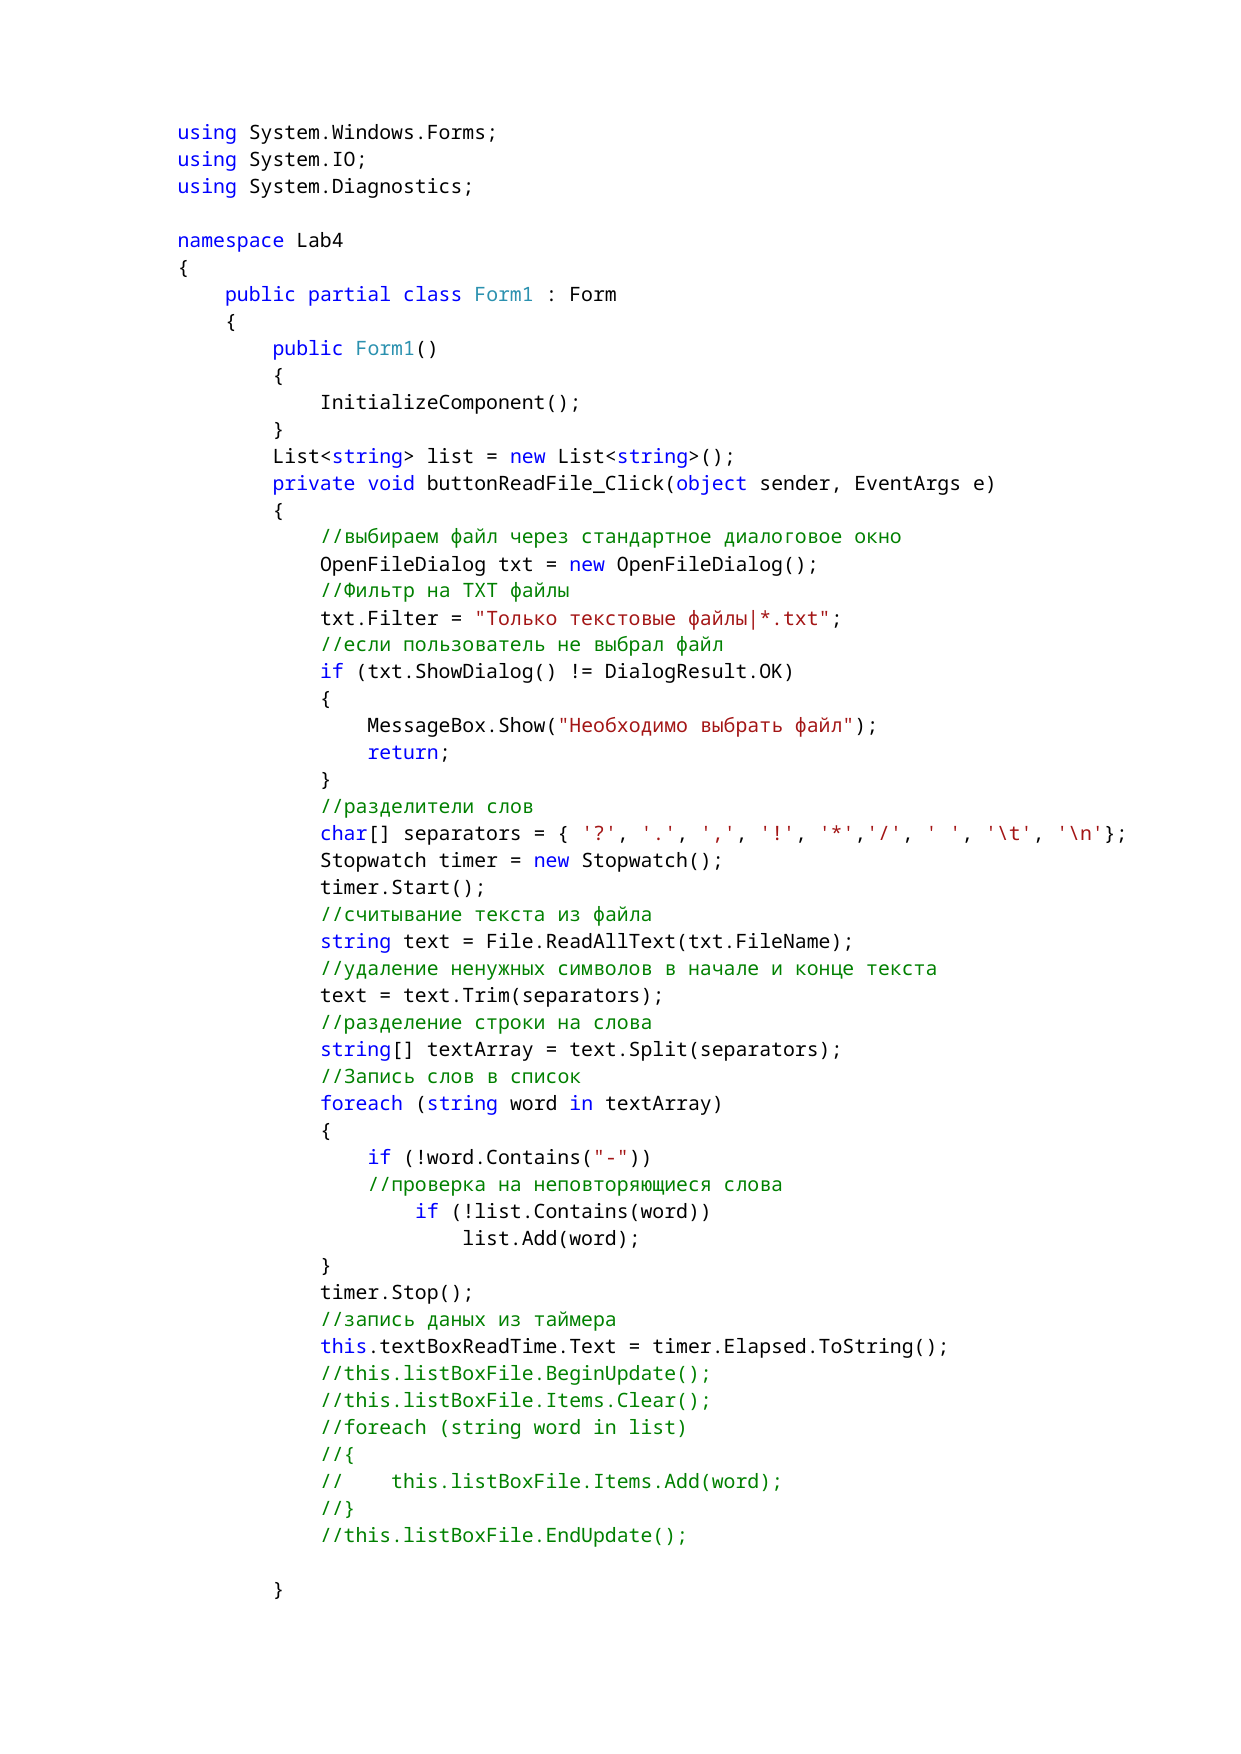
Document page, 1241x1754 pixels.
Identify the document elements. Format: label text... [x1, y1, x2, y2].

text list.Add(word); [177, 1224, 1152, 1251]
text { [177, 253, 1152, 280]
text //} [177, 1494, 1152, 1521]
text //Запись слов в список [177, 1062, 1152, 1089]
text //разделение строки на слова [177, 1008, 1152, 1035]
text //считывание текста из файла [177, 901, 1152, 927]
text namespace Lab4 [177, 226, 1152, 253]
text { [177, 307, 1152, 334]
text char[] separators = { '?', '.', ',', '!', '*','/', ' ', '\t', '\n'}; [177, 819, 1152, 847]
text InitializeComponent(); [177, 388, 1152, 415]
text using System.IO; [177, 145, 1152, 172]
text using System.Diagnostics; [177, 172, 1152, 199]
text //this.listBoxFile.EndUpdate(); [177, 1521, 1152, 1548]
text } [177, 415, 1152, 442]
text timer.Start(); [177, 873, 1152, 901]
text string[] textArray = text.Split(separators); [177, 1035, 1152, 1062]
text MessageBox.Show("Необходимо выбрать файл"); [177, 712, 1152, 739]
text //удаление ненужных символов в начале и конце текста [177, 954, 1152, 981]
text //разделители слов [177, 793, 1152, 819]
text //this.listBoxFile.Items.Clear(); [177, 1386, 1152, 1413]
text { [177, 685, 1152, 712]
text if (!list.Contains(word)) [177, 1197, 1152, 1224]
text //{ [177, 1440, 1152, 1467]
text foreach (string word in textArray) [177, 1089, 1152, 1116]
text txt.Filter = "Только текстовые файлы|*.txt"; [177, 604, 1152, 631]
text text = text.Trim(separators); [177, 981, 1152, 1008]
text public Form1() [177, 334, 1152, 361]
text if (!word.Contains("-")) [177, 1143, 1152, 1170]
text using System.Windows.Forms; [177, 118, 1152, 145]
text { [177, 1116, 1152, 1143]
text } [177, 1251, 1152, 1278]
text //выбираем файл через стандартное диалоговое окно [177, 523, 1152, 550]
text // this.listBoxFile.Items.Add(word); [177, 1467, 1152, 1494]
text } [177, 766, 1152, 793]
text //this.listBoxFile.BeginUpdate(); [177, 1359, 1152, 1386]
text string text = File.ReadAllText(txt.FileName); [177, 927, 1152, 954]
text //Фильтр на TXT файлы [177, 577, 1152, 604]
text { [177, 496, 1152, 523]
text //запись даных из таймера [177, 1305, 1152, 1332]
text //foreach (string word in list) [177, 1413, 1152, 1440]
text private void buttonReadFile_Click(object sender, EventArgs e) [177, 469, 1152, 496]
text } [177, 1575, 1152, 1602]
text { [177, 361, 1152, 388]
text List<string> list = new List<string>(); [177, 442, 1152, 469]
text return; [177, 739, 1152, 766]
text this.textBoxReadTime.Text = timer.Elapsed.ToString(); [177, 1332, 1152, 1359]
text //если пользователь не выбрал файл [177, 631, 1152, 658]
text timer.Stop(); [177, 1278, 1152, 1305]
text if (txt.ShowDialog() != DialogResult.OK) [177, 658, 1152, 685]
text OpenFileDialog txt = new OpenFileDialog(); [177, 550, 1152, 577]
text //проверка на неповторяющиеся слова [177, 1170, 1152, 1197]
text Stopwatch timer = new Stopwatch(); [177, 847, 1152, 873]
text public partial class Form1 : Form [177, 280, 1152, 307]
